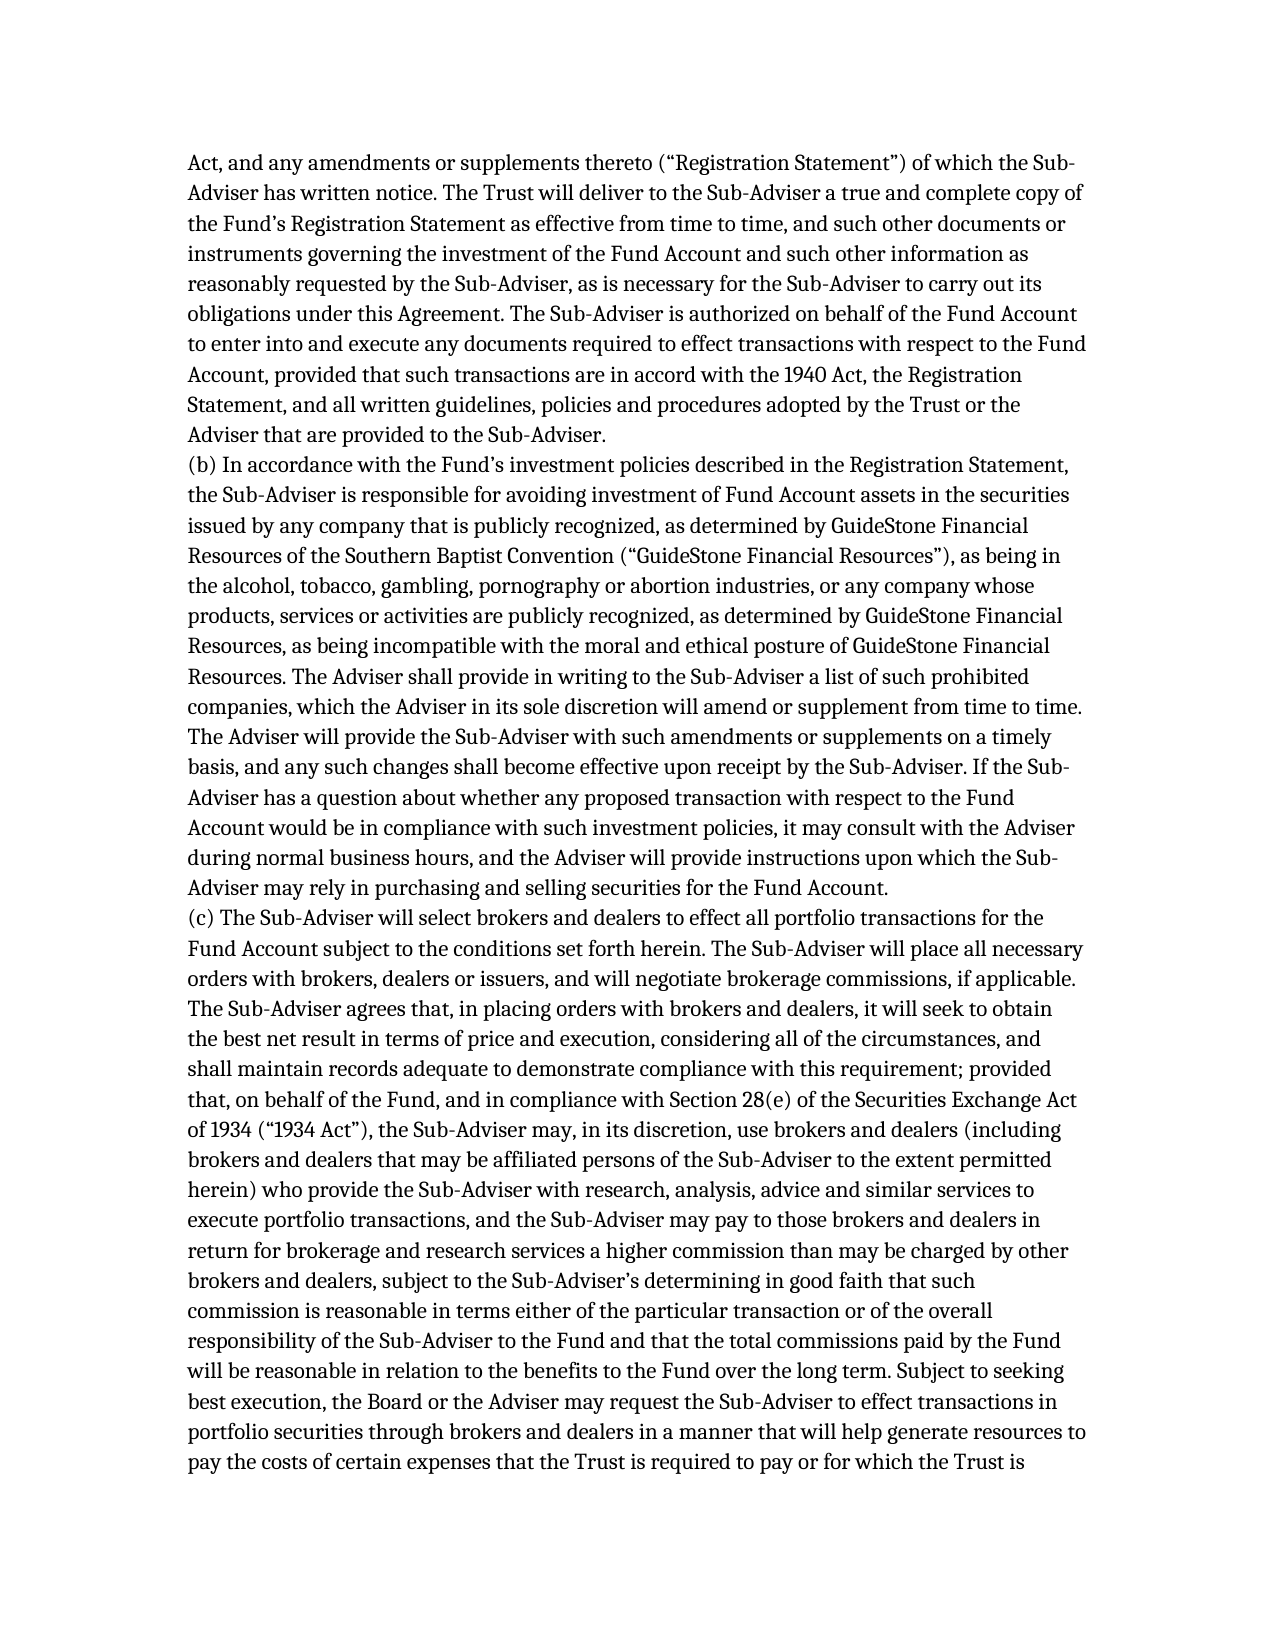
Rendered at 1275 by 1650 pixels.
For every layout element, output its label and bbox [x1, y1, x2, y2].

text [187, 150, 1087, 1475]
